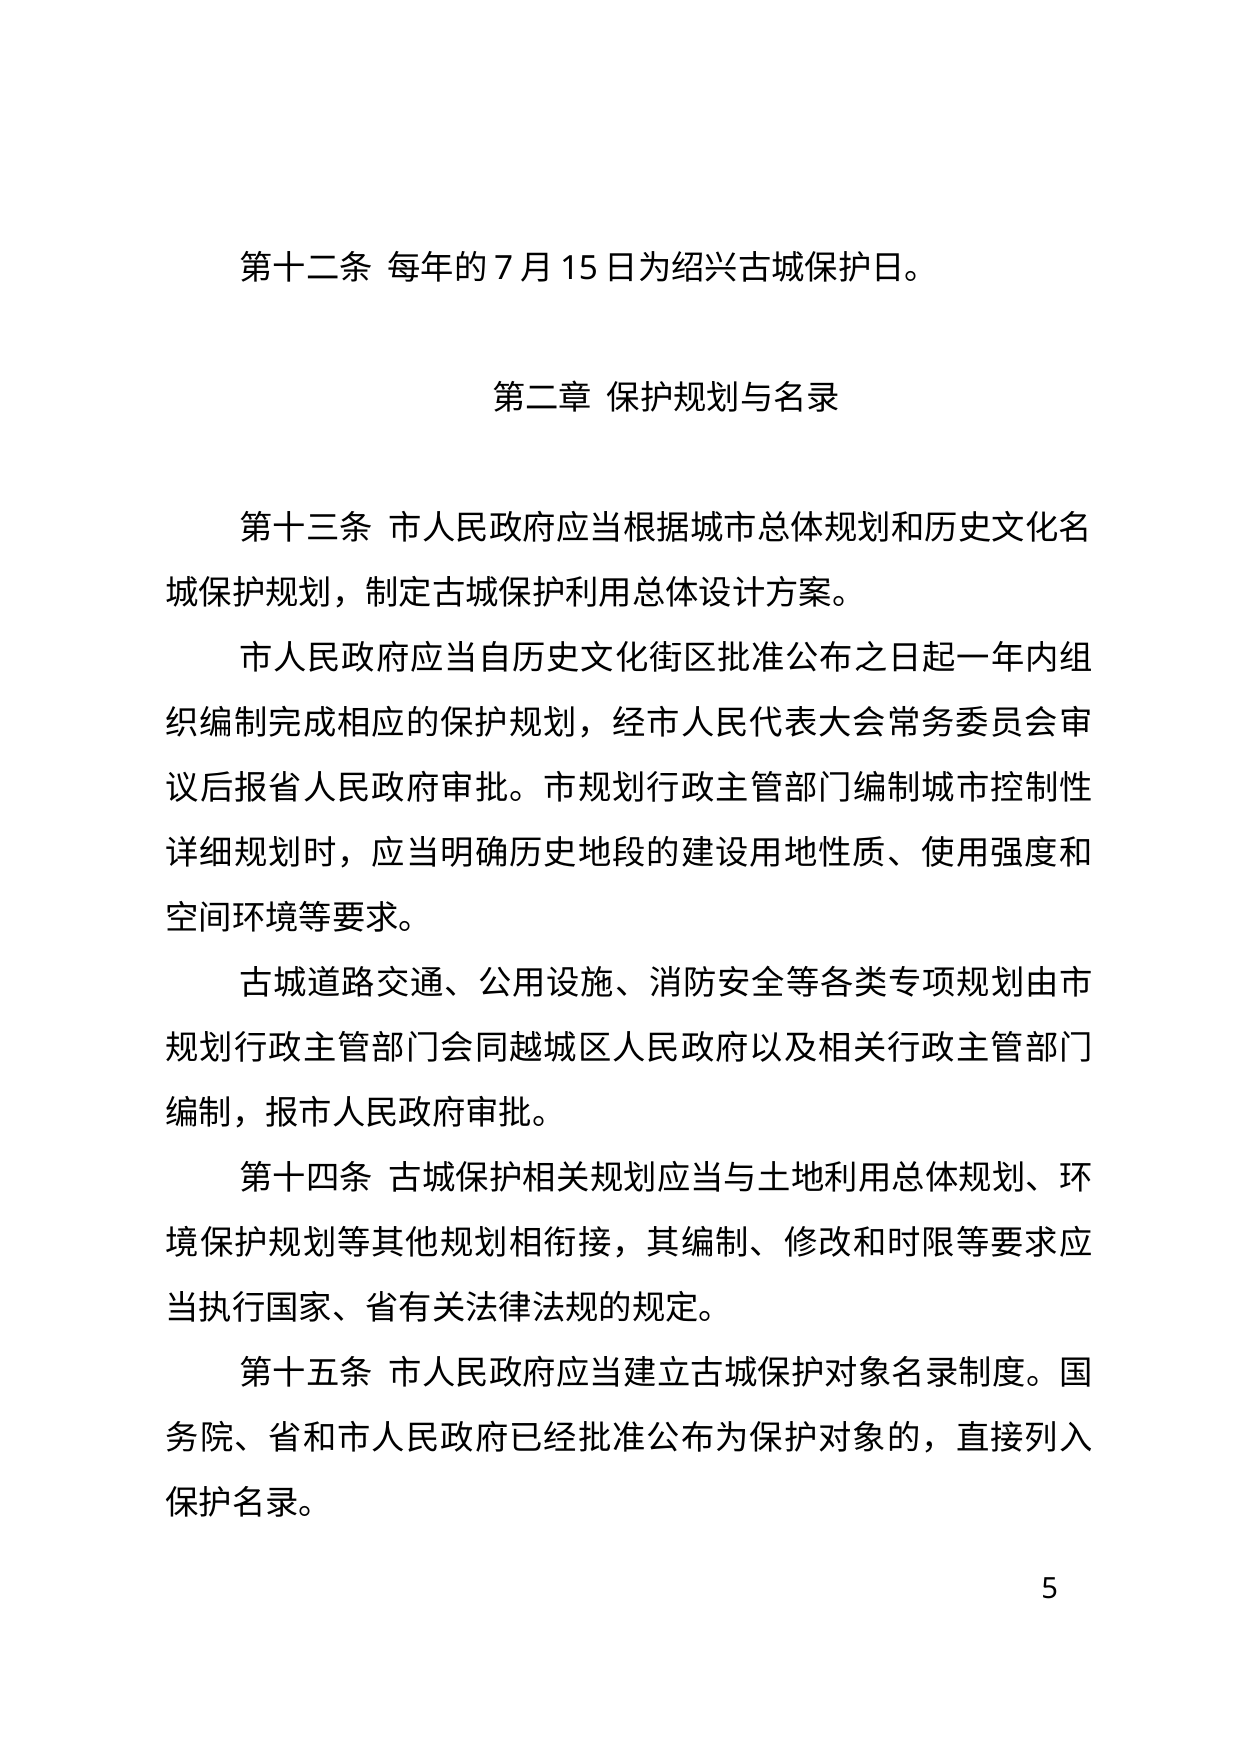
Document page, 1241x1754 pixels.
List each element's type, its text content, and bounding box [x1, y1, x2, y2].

text 第十二条 每年的7月15日为绍兴古城保护日。 [165, 233, 1093, 298]
text 第十四条 古城保护相关规划应当与土地利用总体规划、环境保护规划等其他规划相衔接，其编制、修改和时限等要求应当执行国家、省有关法律法规的规定。 [165, 1143, 1093, 1338]
text 市人民政府应当自历史文化街区批准公布之日起一年内组织编制完成相应的保护规划，经市人民代表大会常务委员会审议后报省人民政府审批。市规划行政主管部门编制城市控制性详细规划时，应当明确历史地段的建设用地性质、使用强度和空间环境等要求。 [165, 623, 1093, 948]
text 第十三条 市人民政府应当根据城市总体规划和历史文化名城保护规划，制定古城保护利用总体设计方案。 [165, 493, 1093, 623]
text 第二章 保护规划与名录 [165, 363, 1093, 428]
text 第十五条 市人民政府应当建立古城保护对象名录制度。国务院、省和市人民政府已经批准公布为保护对象的，直接列入保护名录。 [165, 1338, 1093, 1533]
text 古城道路交通、公用设施、消防安全等各类专项规划由市规划行政主管部门会同越城区人民政府以及相关行政主管部门编制，报市人民政府审批。 [165, 948, 1093, 1143]
